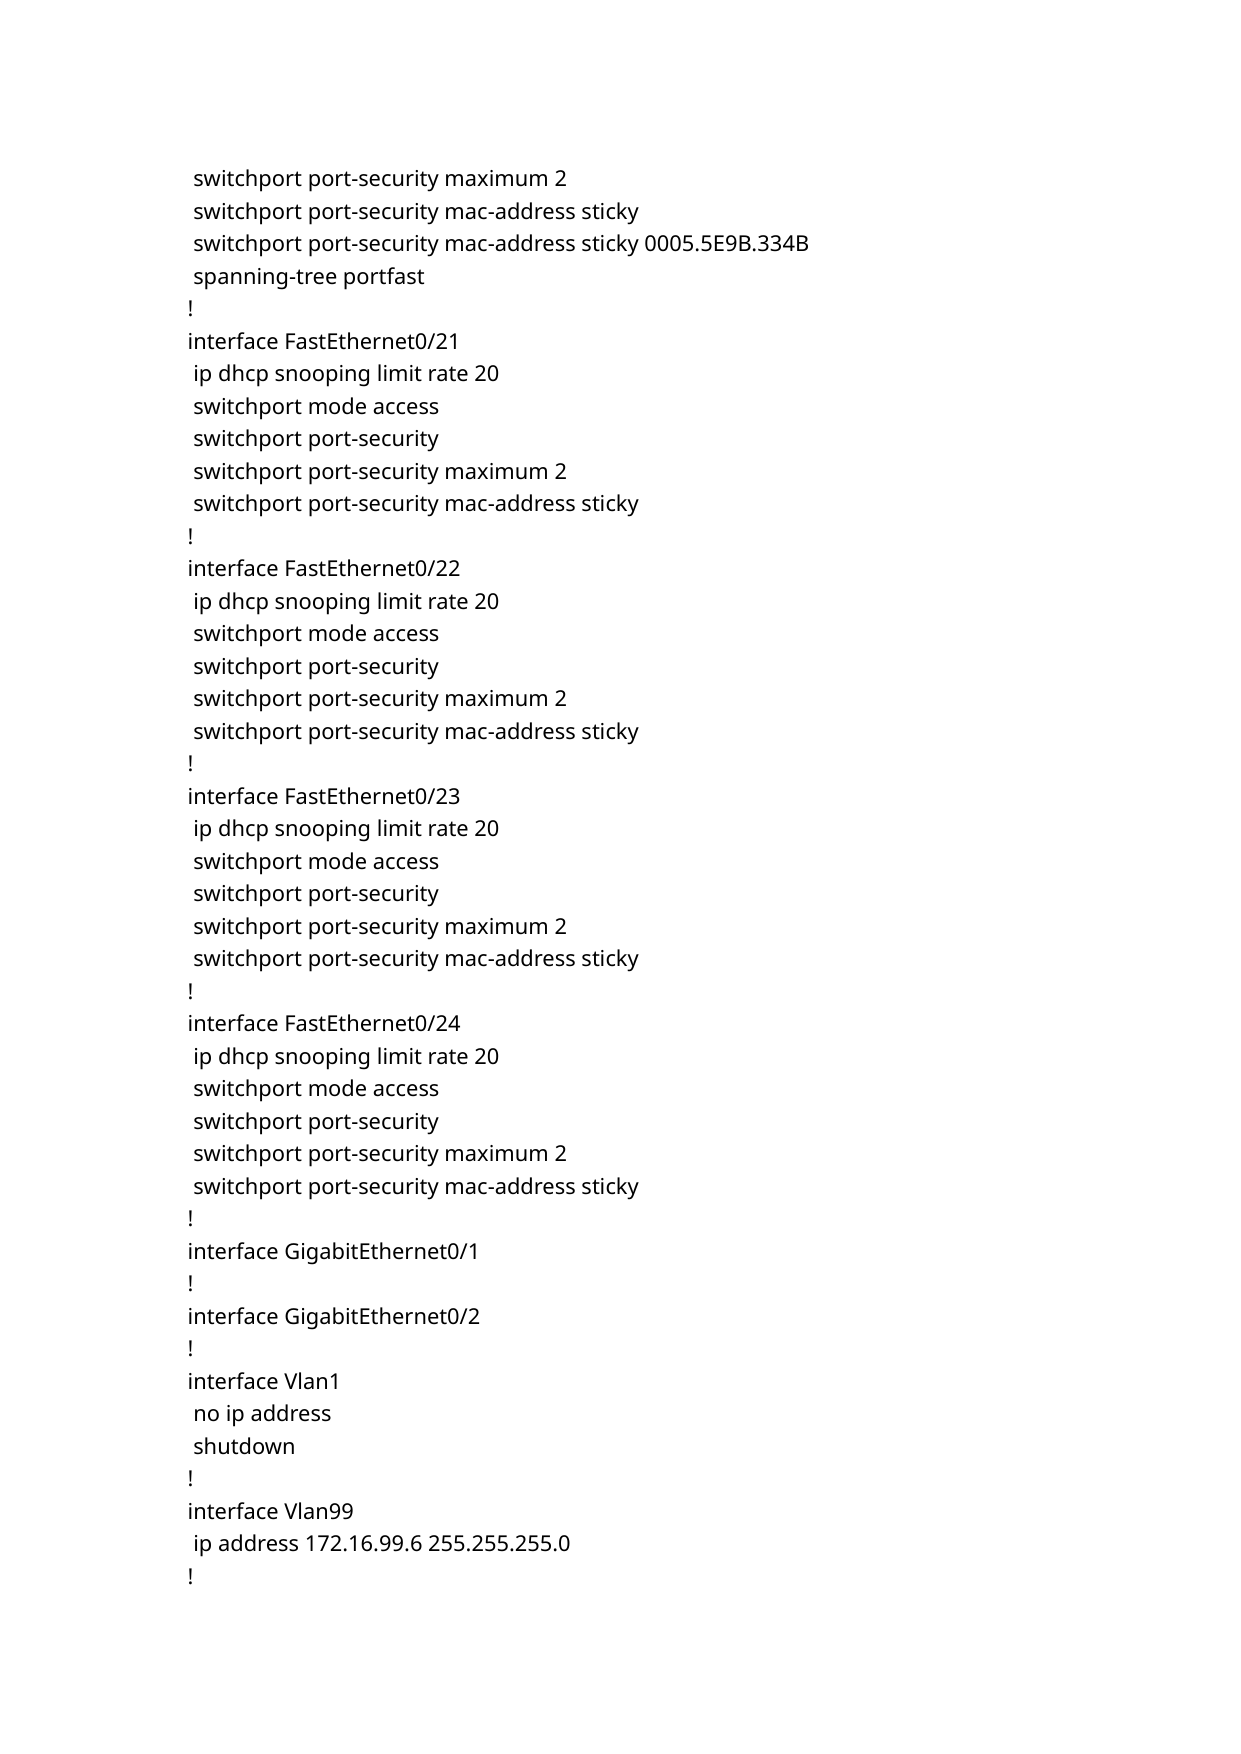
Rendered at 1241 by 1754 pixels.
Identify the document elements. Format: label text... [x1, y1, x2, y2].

text interface GigabitEthernet0/1 [187, 1234, 1053, 1267]
text ip dhcp snooping limit rate 20 [187, 812, 1053, 844]
text ip dhcp snooping limit rate 20 [187, 1039, 1053, 1072]
text switchport port-security [187, 649, 1053, 682]
text ! [187, 1462, 1053, 1494]
text ! [187, 292, 1053, 324]
text switchport port-security maximum 2 [187, 682, 1053, 714]
text interface Vlan99 [187, 1494, 1053, 1527]
text ! [187, 1267, 1053, 1299]
text shutdown [187, 1429, 1053, 1462]
text switchport port-security [187, 1104, 1053, 1137]
text ip address 172.16.99.6 255.255.255.0 [187, 1527, 1053, 1559]
text ! [187, 1332, 1053, 1364]
text switchport port-security maximum 2 [187, 162, 1053, 194]
text no ip address [187, 1397, 1053, 1429]
text switchport port-security maximum 2 [187, 454, 1053, 487]
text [187, 194, 1053, 227]
text interface Vlan1 [187, 1364, 1053, 1397]
text switchport port-security mac-address sticky [187, 714, 1053, 747]
text interface FastEthernet0/22 [187, 552, 1053, 584]
text spanning-tree portfast [187, 259, 1053, 292]
text switchport port-security mac-address sticky 0005.5E9B.334B [187, 227, 1053, 259]
text switchport port-security maximum 2 [187, 1137, 1053, 1169]
text switchport port-security [187, 877, 1053, 909]
text switchport port-security [187, 422, 1053, 454]
text switchport port-security mac-address sticky [187, 1169, 1053, 1202]
text ! [187, 1202, 1053, 1234]
text interface FastEthernet0/21 [187, 324, 1053, 357]
text ! [187, 1559, 1053, 1592]
text ! [187, 519, 1053, 552]
text interface FastEthernet0/23 [187, 779, 1053, 812]
text switchport mode access [187, 389, 1053, 422]
text switchport mode access [187, 1072, 1053, 1104]
text switchport mode access [187, 617, 1053, 649]
text interface FastEthernet0/24 [187, 1007, 1053, 1039]
text interface GigabitEthernet0/2 [187, 1299, 1053, 1332]
text ! [187, 747, 1053, 779]
text switchport port-security maximum 2 [187, 909, 1053, 942]
text ip dhcp snooping limit rate 20 [187, 357, 1053, 389]
text switchport port-security mac-address sticky [187, 942, 1053, 974]
text switchport port-security mac-address sticky [187, 487, 1053, 519]
text ip dhcp snooping limit rate 20 [187, 584, 1053, 617]
text switchport mode access [187, 844, 1053, 877]
text ! [187, 974, 1053, 1007]
